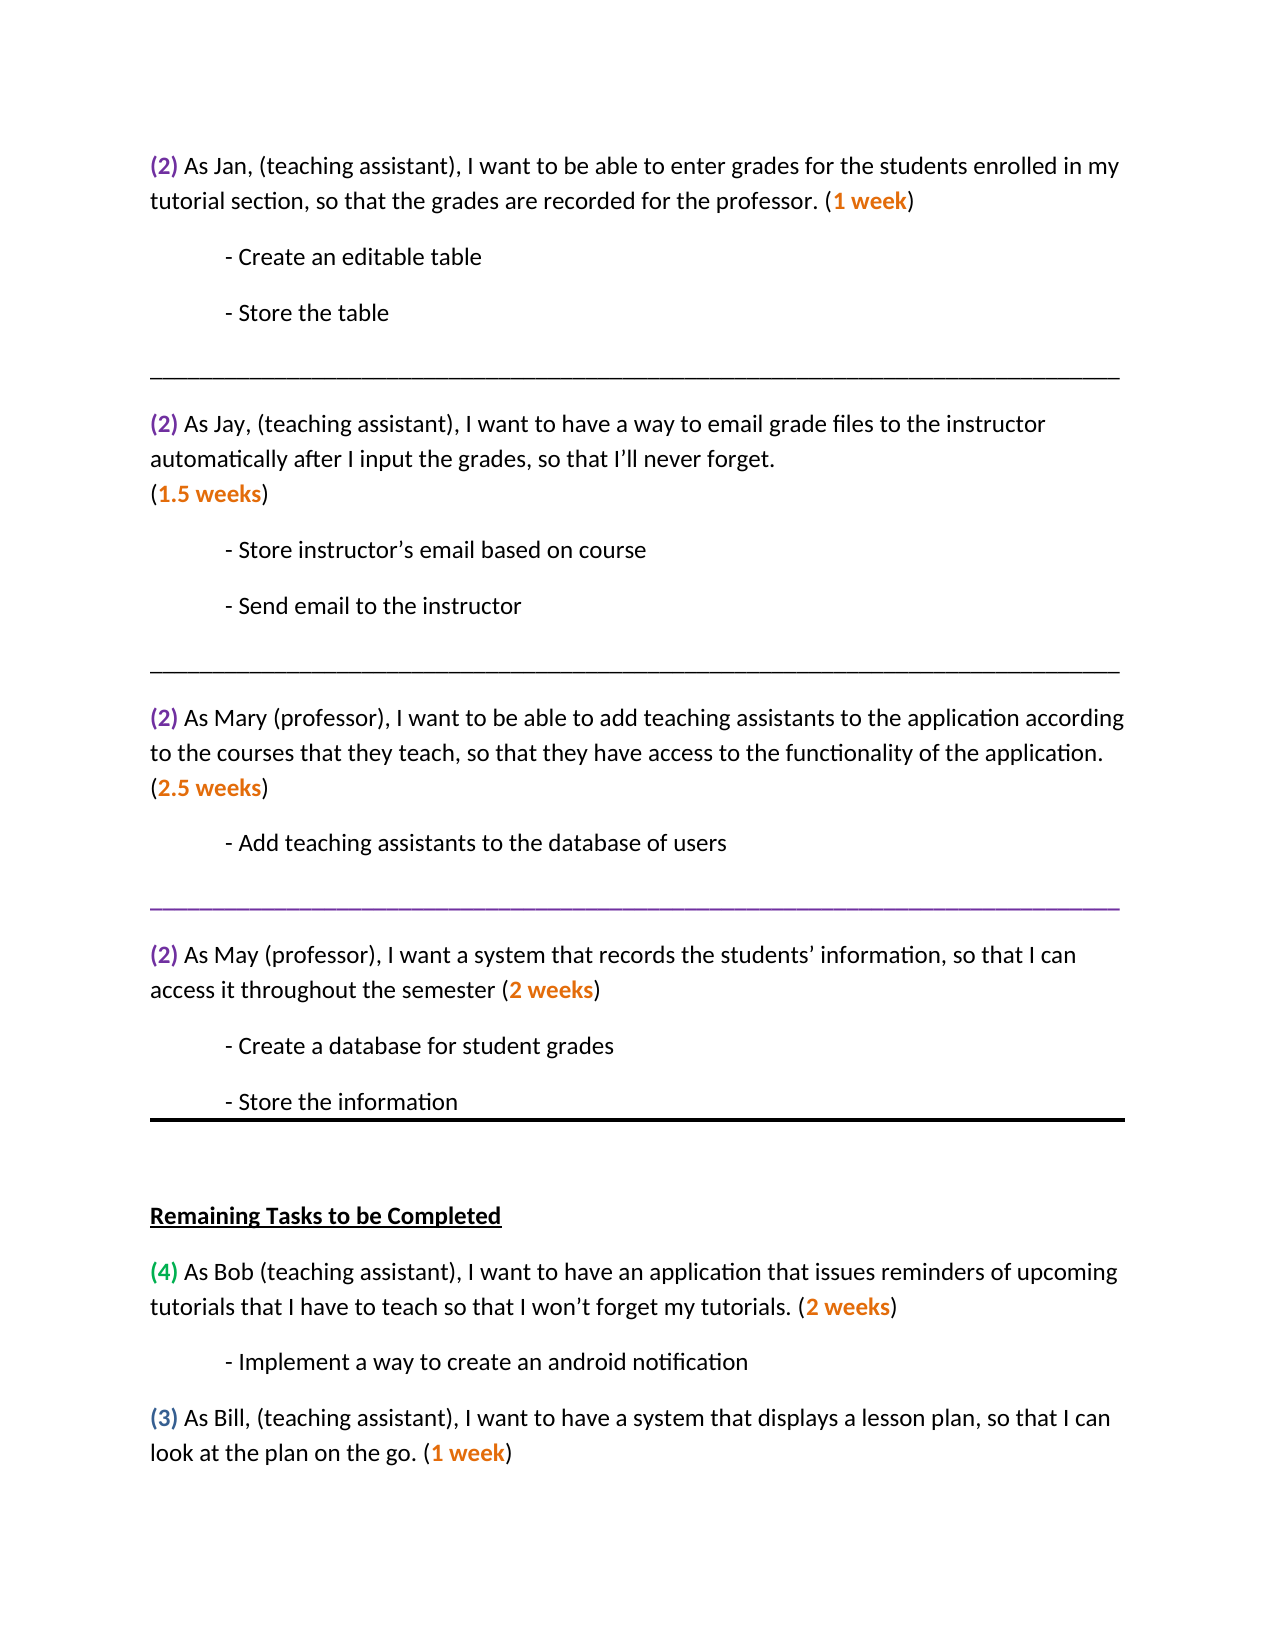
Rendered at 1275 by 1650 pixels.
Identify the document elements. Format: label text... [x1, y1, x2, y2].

text - Store instructor’s email based on course [150, 534, 1125, 565]
text - Create a database for student grades [150, 1030, 1125, 1061]
text (4) As Bob (teaching assistant), I want to have an application that issues reminders of upcoming tutorials that I have to teach so that I won’t forget my tutorials. (2 weeks) [150, 1256, 1125, 1321]
text ______________________________________________________________________________ [150, 883, 1125, 914]
text - Create an editable table [150, 241, 1125, 271]
text - Store the information [150, 1086, 1125, 1118]
text (2) As Mary (professor), I want to be able to add teaching assistants to the application according to the courses that they teach, so that they have access to the functionality of the application. (2.5 weeks) [150, 702, 1125, 802]
text (2) As Jay, (teaching assistant), I want to have a way to email grade files to the instructor automatically after I input the grades, so that I’ll never forget. (1.5 weeks) [150, 408, 1125, 509]
text ______________________________________________________________________________ [150, 352, 1125, 383]
text (2) As May (professor), I want a system that records the students’ information, so that I can access it throughout the semester (2 weeks) [150, 939, 1125, 1005]
text (3) As Bill, (teaching assistant), I want to have a system that displays a lesson plan, so that I can look at the plan on the go. (1 week) [150, 1402, 1125, 1468]
text (2) As Jan, (teaching assistant), I want to be able to enter grades for the students enrolled in my tutorial section, so that the grades are recorded for the professor. (1 week) [150, 150, 1125, 216]
text Remaining Tasks to be Completed [150, 1200, 1125, 1230]
text - Send email to the instructor [150, 590, 1125, 621]
text - Add teaching assistants to the database of users [150, 827, 1125, 858]
text - Store the table [150, 297, 1125, 327]
text ______________________________________________________________________________ [150, 646, 1125, 676]
text - Implement a way to create an android notification [150, 1347, 1125, 1377]
